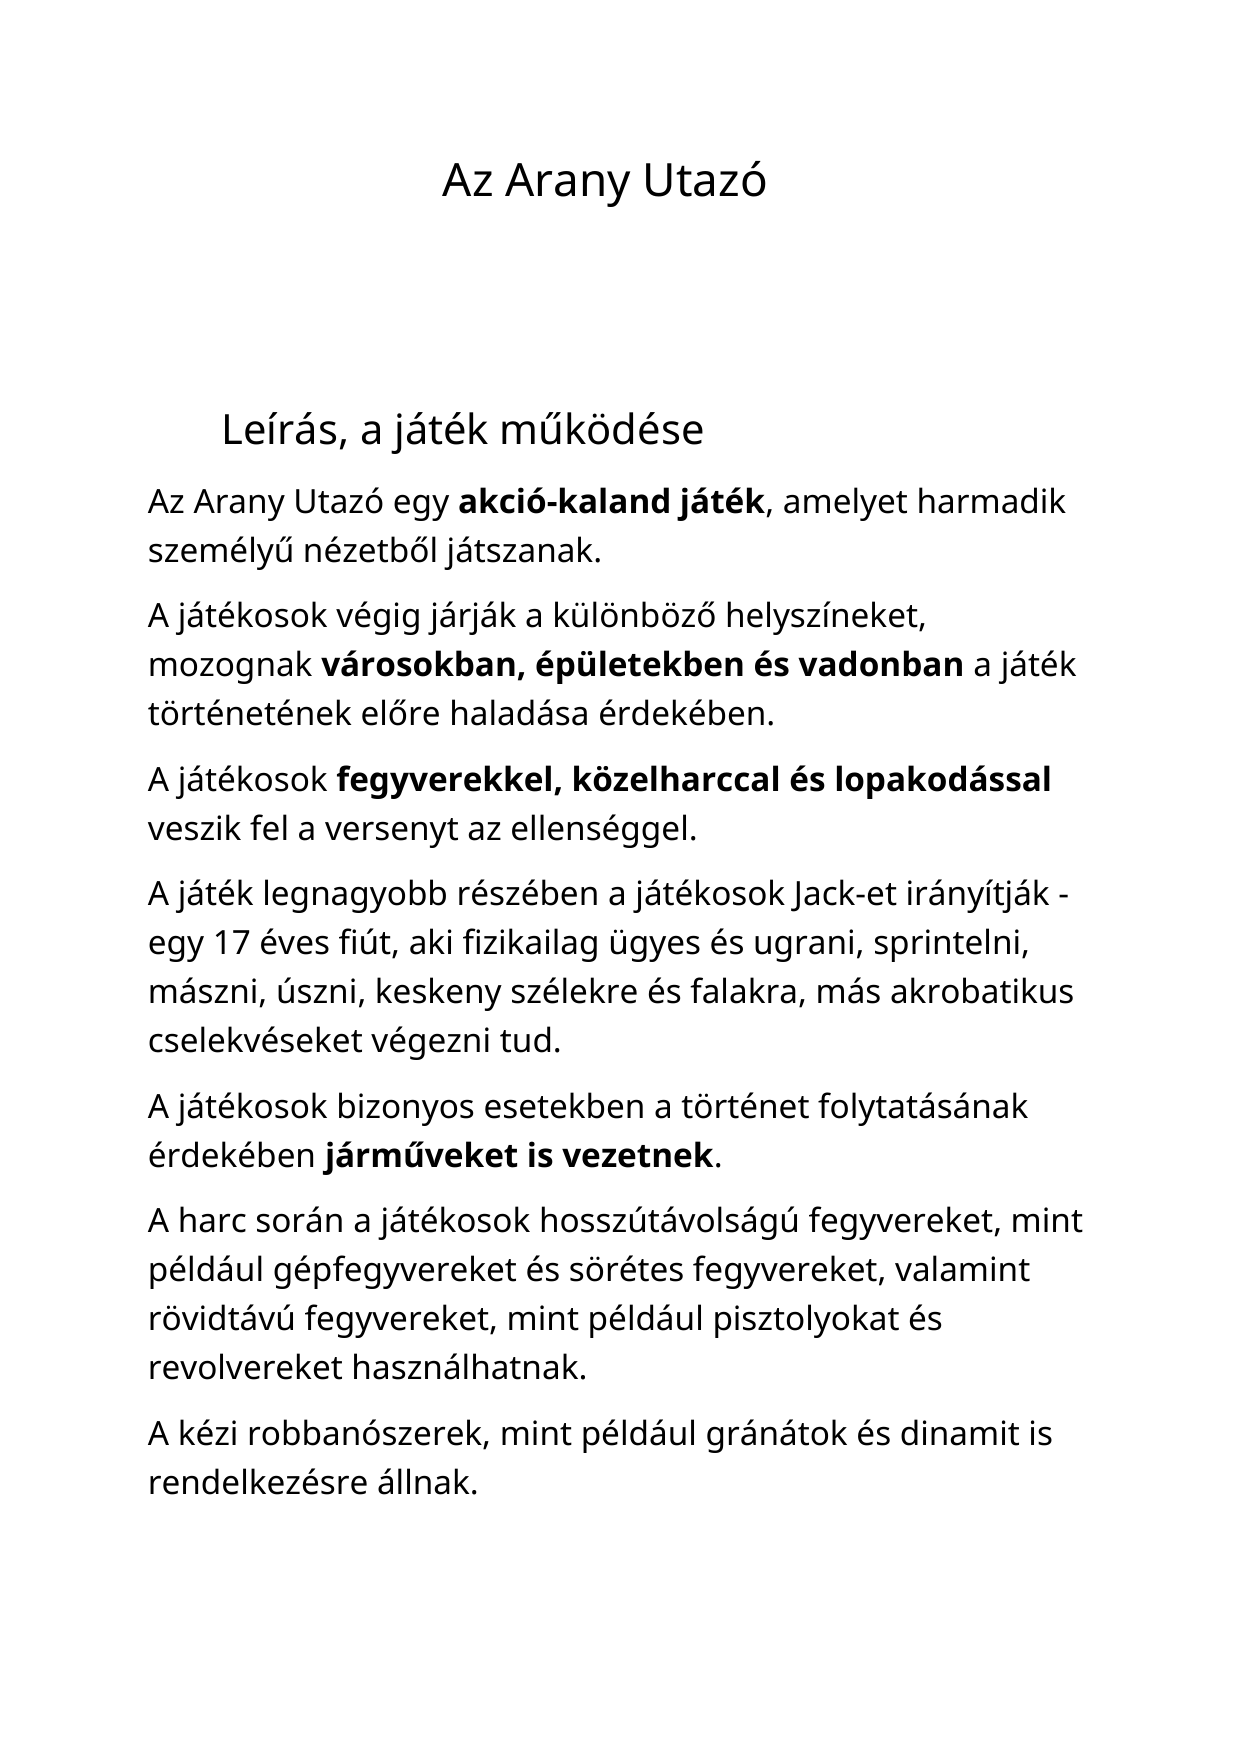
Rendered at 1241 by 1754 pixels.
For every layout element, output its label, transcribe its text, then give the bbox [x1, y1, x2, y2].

text Az Arany Utazó egy akció-kaland játék, amelyet harmadik személyű nézetből játszanak. [148, 477, 1093, 572]
text Az Arany Utazó [369, 148, 1093, 210]
text A játék legnagyobb részében a játékosok Jack-et irányítják - egy 17 éves fiút, aki fizikailag ügyes és ugrani, sprintelni, mászni, úszni, keskeny szélekre és falakra, más akrobatikus cselekvéseket végezni tud. [148, 870, 1093, 1062]
text A játékosok végig járják a különböző helyszíneket, mozognak városokban, épületekben és vadonban a játék történetének előre haladása érdekében. [148, 592, 1093, 735]
text A harc során a játékosok hosszútávolságú fegyvereket, mint például gépfegyvereket és sörétes fegyvereket, valamint rövidtávú fegyvereket, mint például pisztolyokat és revolvereket használhatnak. [148, 1197, 1093, 1389]
text Leírás, a játék működése [221, 399, 1093, 456]
text A játékosok fegyverekkel, közelharccal és lopakodással veszik fel a versenyt az ellenséggel. [148, 756, 1093, 850]
text A játékosok bizonyos esetekben a történet folytatásának érdekében járműveket is vezetnek. [148, 1083, 1093, 1177]
text A kézi robbanószerek, mint például gránátok és dinamit is rendelkezésre állnak. [148, 1410, 1093, 1504]
